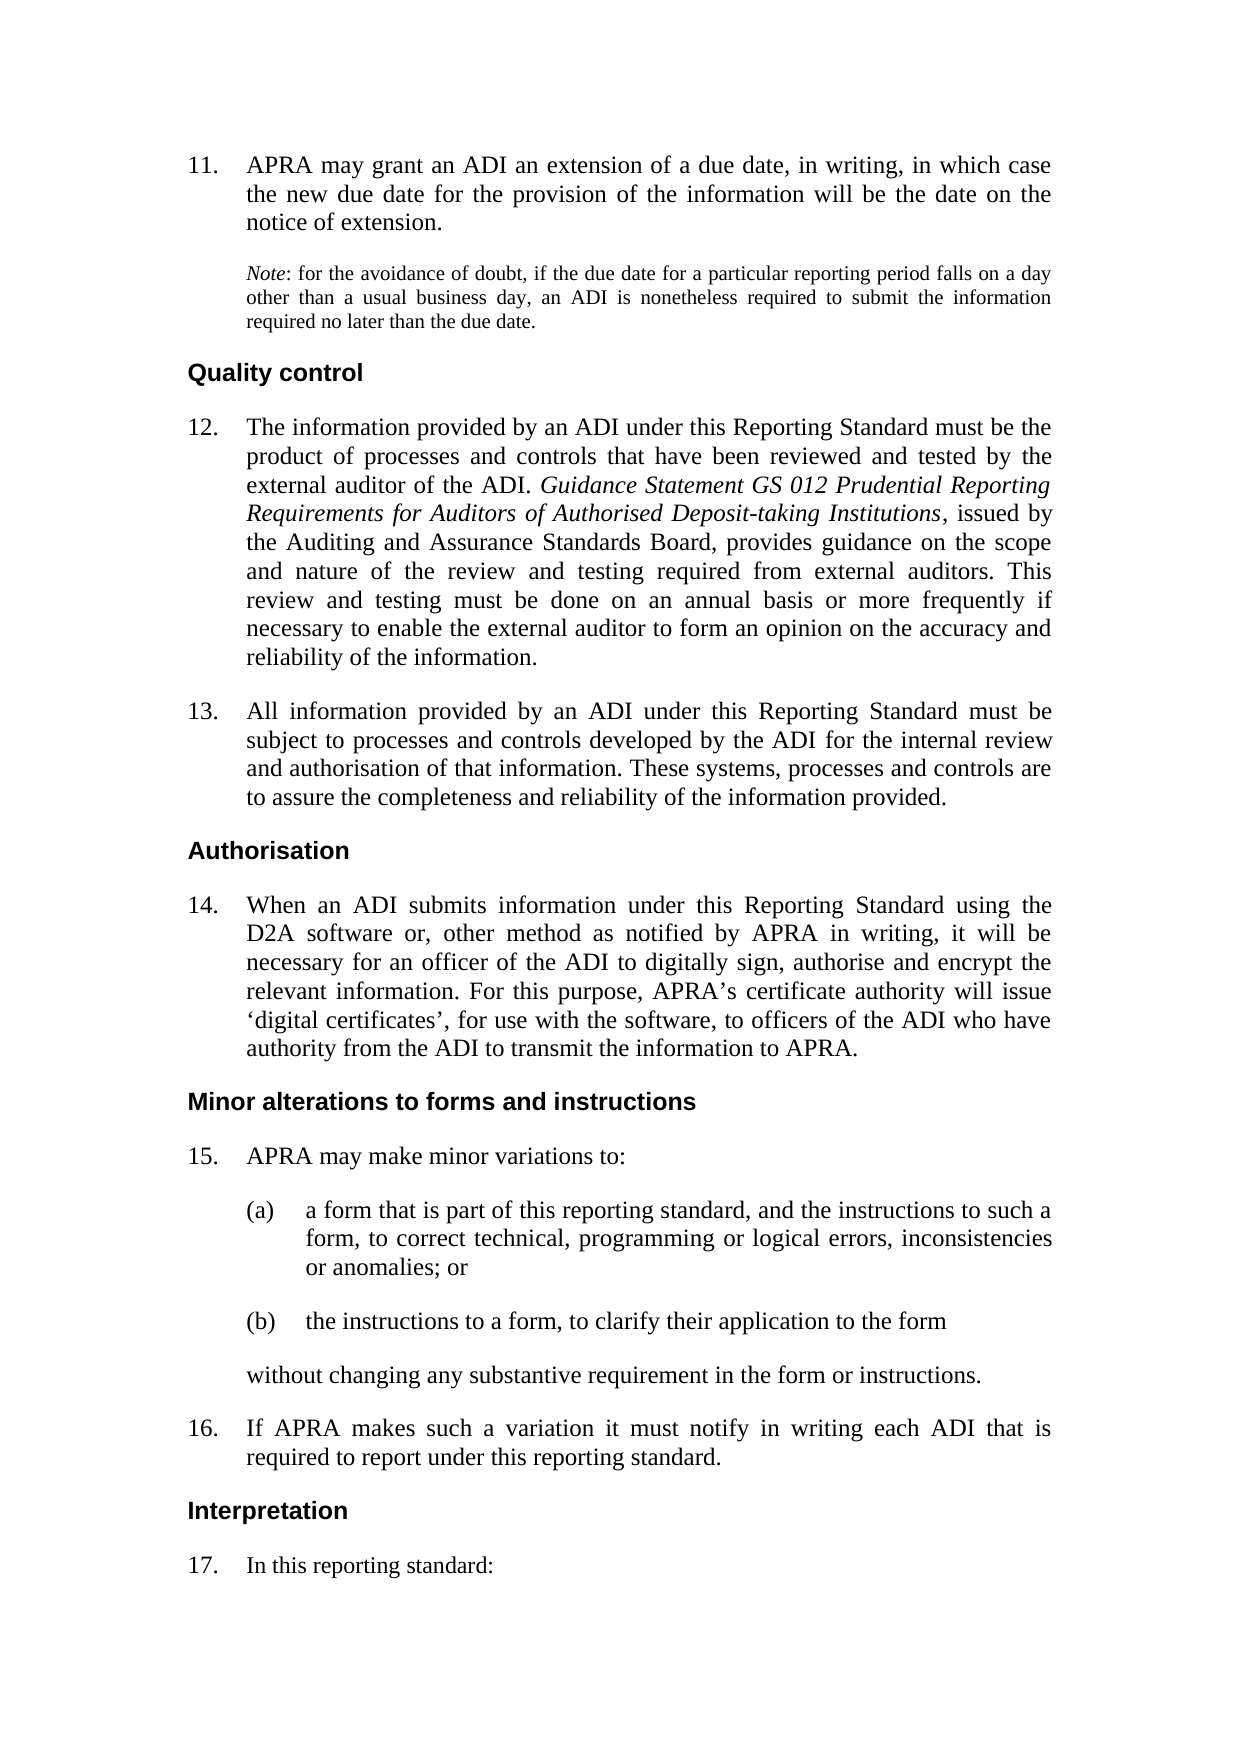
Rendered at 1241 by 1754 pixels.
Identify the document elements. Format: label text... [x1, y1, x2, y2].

text without changing any substantive requirement in the form or instructions. [246, 1360, 1053, 1388]
list the instructions to a form, to clarify their application to the form [246, 1306, 1053, 1335]
text Interpretation [187, 1496, 1053, 1525]
text Quality control [187, 358, 1053, 387]
list The information provided by an ADI under this Reporting Standard must be the product of processes and controls that have been reviewed and tested by the external auditor of the ADI. Guidance Statement GS 012 Prudential Reporting Requirements for Auditors of Authorised Deposit-taking Institutions, issued by the Auditing and Assurance Standards Board, provides guidance on the scope and nature of the review and testing required from external auditors. This review and testing must be done on an annual basis or more frequently if necessary to enable the external auditor to form an opinion on the accuracy and reliability of the information. [187, 412, 1053, 671]
list If APRA makes such a variation it must notify in writing each ADI that is required to report under this reporting standard. [187, 1413, 1053, 1471]
text Authorisation [187, 836, 1053, 865]
list In this reporting standard: [187, 1550, 1053, 1578]
list APRA may grant an ADI an extension of a due date, in writing, in which case the new due date for the provision of the information will be the date on the notice of extension. [187, 150, 1053, 236]
list When an ADI submits information under this Reporting Standard using the D2A software or, other method as notified by APRA in writing, it will be necessary for an officer of the ADI to digitally sign, authorise and encrypt the relevant information. For this purpose, APRA’s certificate authority will issue ‘digital certificates’, for use with the software, to officers of the ADI who have authority from the ADI to transmit the information to APRA. [187, 890, 1053, 1062]
text Minor alterations to forms and instructions [187, 1087, 1053, 1116]
list a form that is part of this reporting standard, and the instructions to such a form, to correct technical, programming or logical errors, inconsistencies or anomalies; or [246, 1195, 1053, 1281]
text Note: for the avoidance of doubt, if the due date for a particular reporting period falls on a day other than a usual business day, an ADI is nonetheless required to submit the information required no later than the due date. [246, 261, 1053, 333]
list All information provided by an ADI under this Reporting Standard must be subject to processes and controls developed by the ADI for the internal review and authorisation of that information. These systems, processes and controls are to assure the completeness and reliability of the information provided. [187, 696, 1053, 811]
list APRA may make minor variations to: [187, 1141, 1053, 1170]
